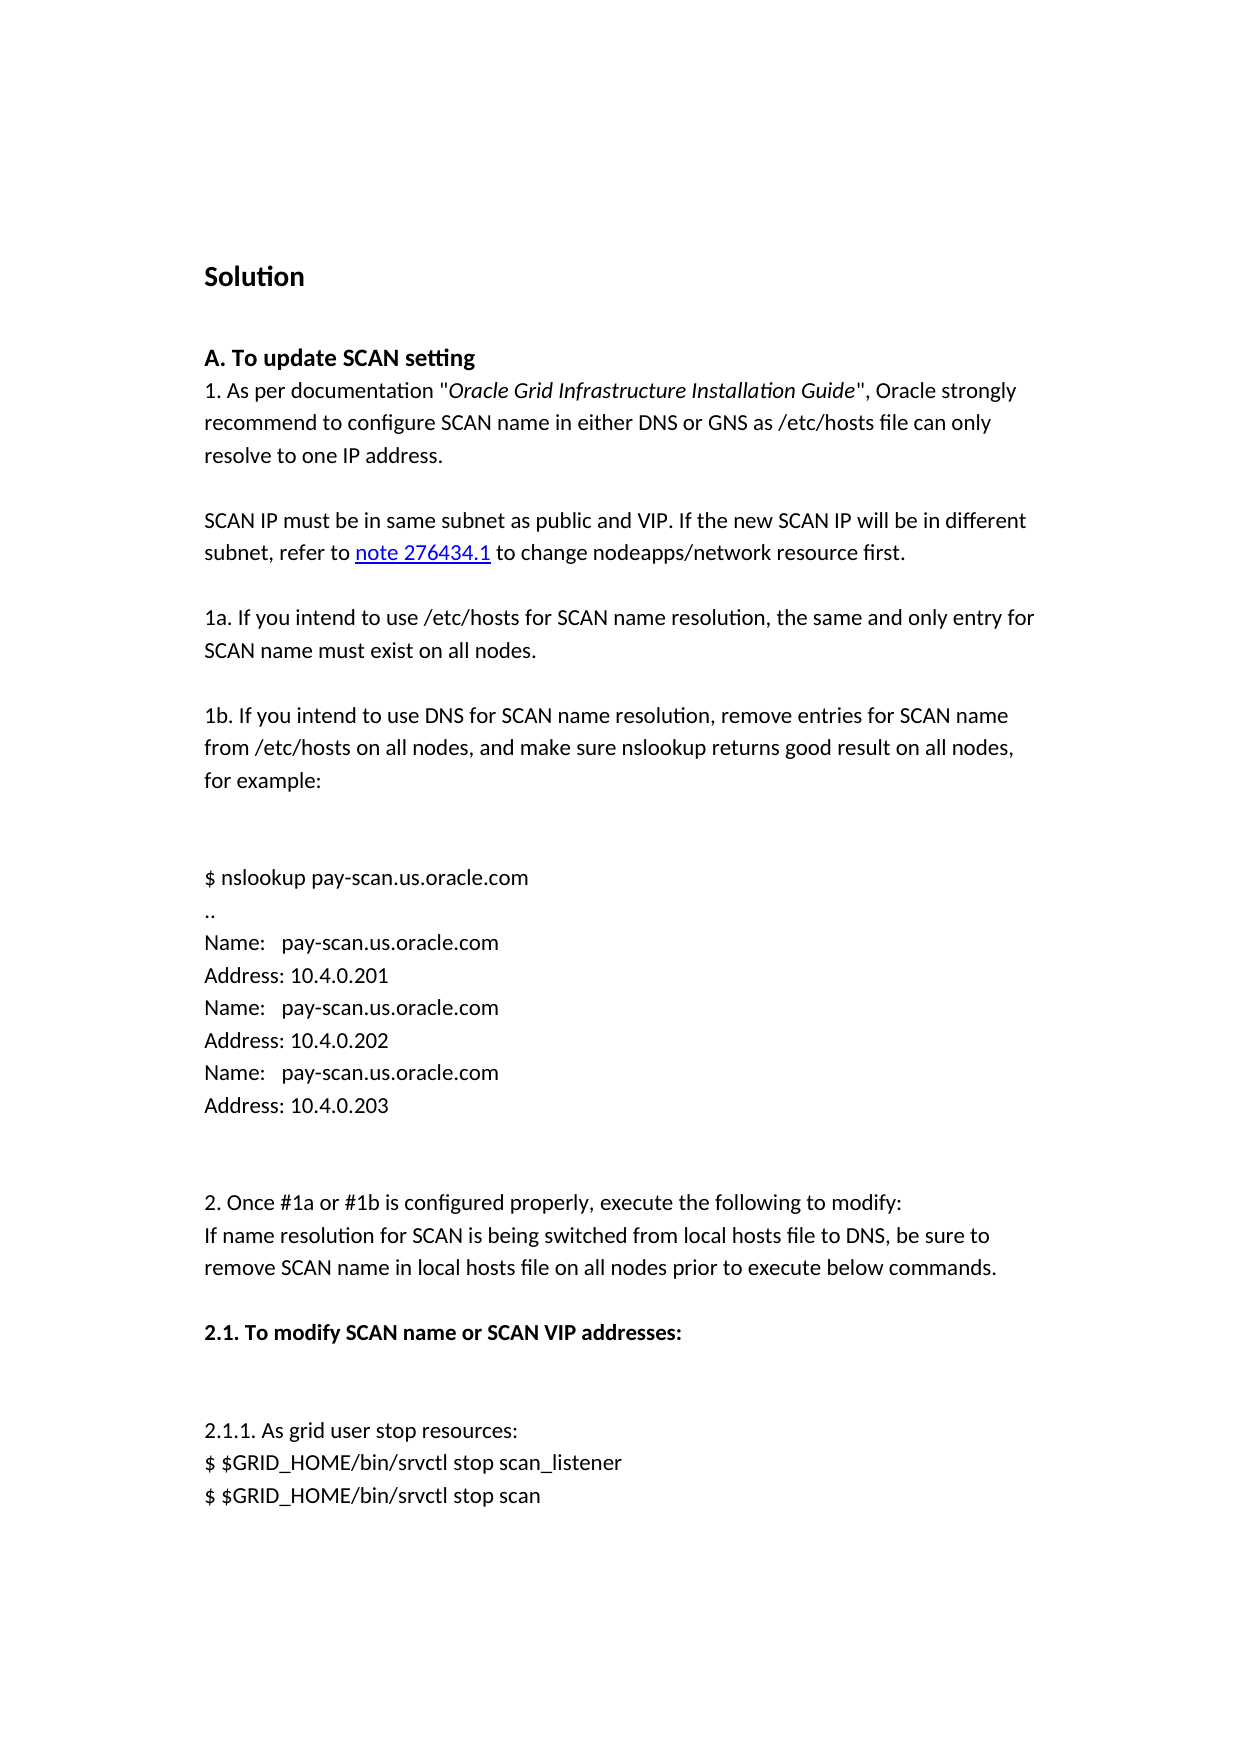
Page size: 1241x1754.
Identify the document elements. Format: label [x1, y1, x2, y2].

table_header [188, 162, 1053, 1560]
